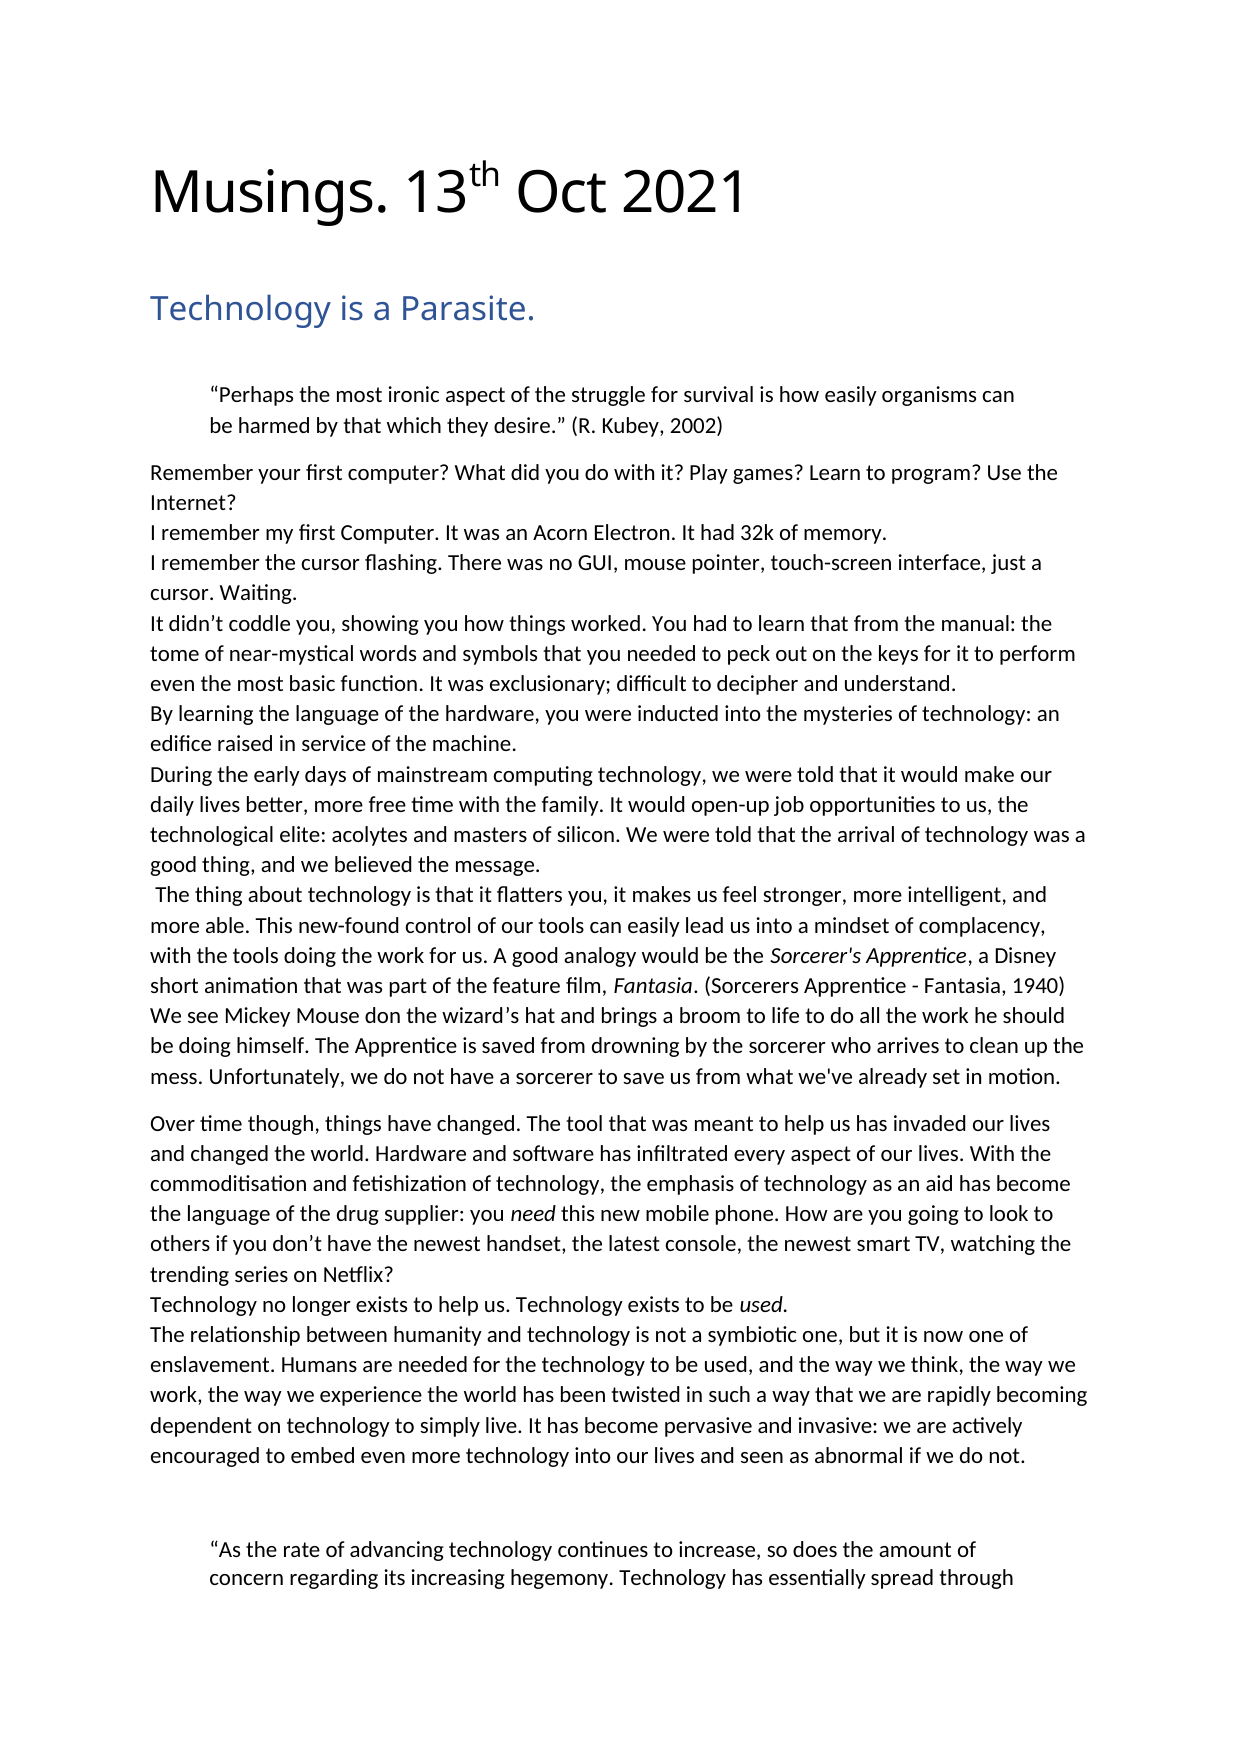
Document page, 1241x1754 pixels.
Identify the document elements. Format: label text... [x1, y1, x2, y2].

text Remember your first computer? What did you do with it? Play games? Learn to program? Use the Internet? I remember my first Computer. It was an Acorn Electron. It had 32k of memory. I remember the cursor flashing. There was no GUI, mouse pointer, touch-screen interface, just a cursor. Waiting. It didn’t coddle you, showing you how things worked. You had to learn that from the manual: the tome of near-mystical words and symbols that you needed to peck out on the keys for it to perform even the most basic function. It was exclusionary; difficult to decipher and understand. By learning the language of the hardware, you were inducted into the mysteries of technology: an edifice raised in service of the machine. During the early days of mainstream computing technology, we were told that it would make our daily lives better, more free time with the family. It would open-up job opportunities to us, the technological elite: acolytes and masters of silicon. We were told that the arrival of technology was a good thing, and we believed the message. The thing about technology is that it flatters you, it makes us feel stronger, more intelligent, and more able. This new-found control of our tools can easily lead us into a mindset of complacency, with the tools doing the work for us. A good analogy would be the Sorcerer's Apprentice, a Disney short animation that was part of the feature film, Fantasia. We see Mickey Mouse don the wizard’s hat and brings a broom to life to do all the work he should be doing himself. The Apprentice is saved from drowning by the sorcerer who arrives to clean up the mess. Unfortunately, we do not have a sorcerer to save us from what we've already set in motion. [150, 458, 1090, 1090]
title Musings. 13th Oct 2021 [150, 150, 1090, 229]
text Over time though, things have changed. The tool that was meant to help us has invaded our lives and changed the world. Hardware and software has infiltrated every aspect of our lives. With the commoditisation and fetishization of technology, the emphasis of technology as an aid has become the language of the drug supplier: you need this new mobile phone. How are you going to look to others if you don’t have the newest handset, the latest console, the newest smart TV, watching the trending series on Netflix? Technology no longer exists to help us. Technology exists to be used. The relationship between humanity and technology is not a symbiotic one, but it is now one of enslavement. Humans are needed for the technology to be used, and the way we think, the way we work, the way we experience the world has been twisted in such a way that we are rapidly becoming dependent on technology to simply live. It has become pervasive and invasive: we are actively encouraged to embed even more technology into our lives and seen as abnormal if we do not. [150, 1109, 1090, 1469]
text “Perhaps the most ironic aspect of the struggle for survival is how easily organisms can be harmed by that which they desire.” (R. Kubey, 2002) [209, 381, 1031, 439]
subtitle Technology is a Parasite. [150, 285, 1090, 330]
